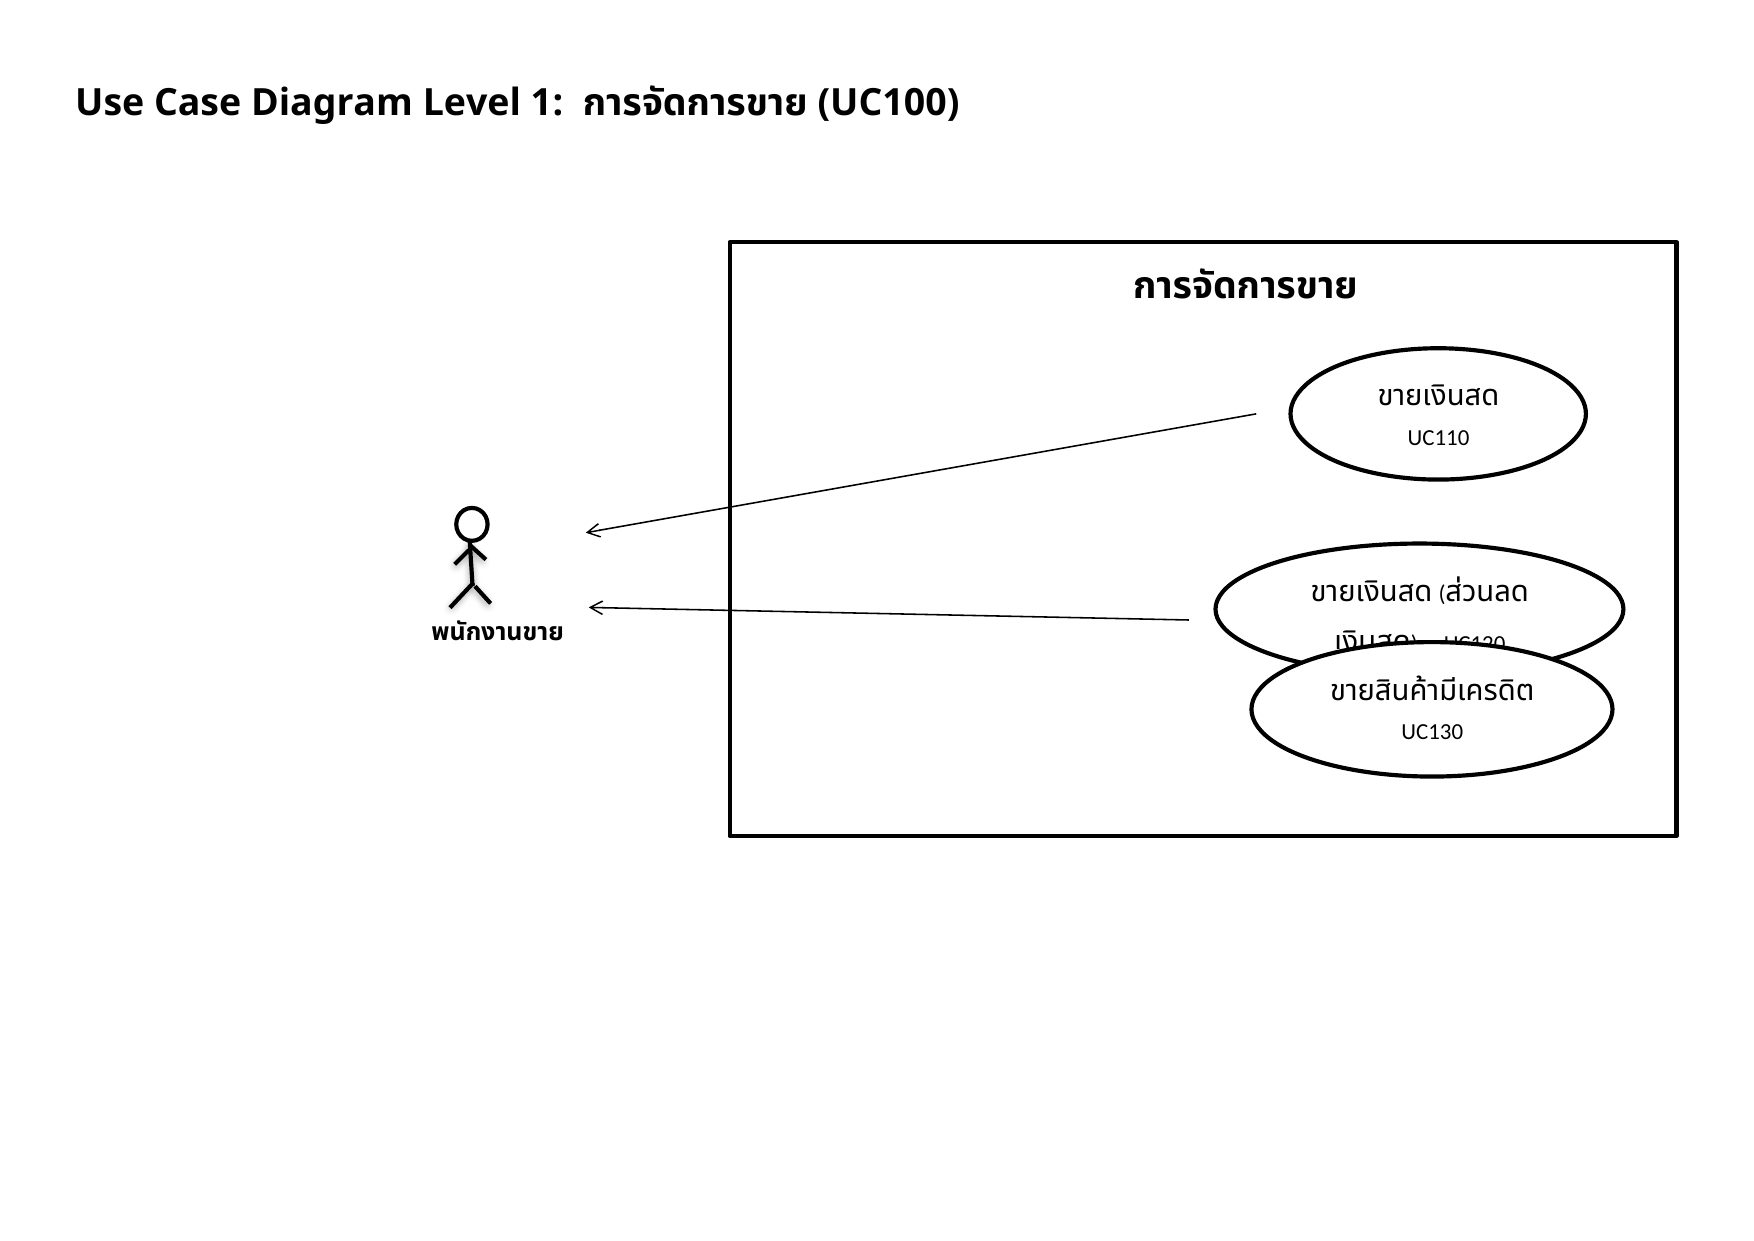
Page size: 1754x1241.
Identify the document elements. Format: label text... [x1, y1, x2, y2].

text Use Case Diagram Level 1: การจัดการขาย (UC100) [75, 75, 1679, 132]
